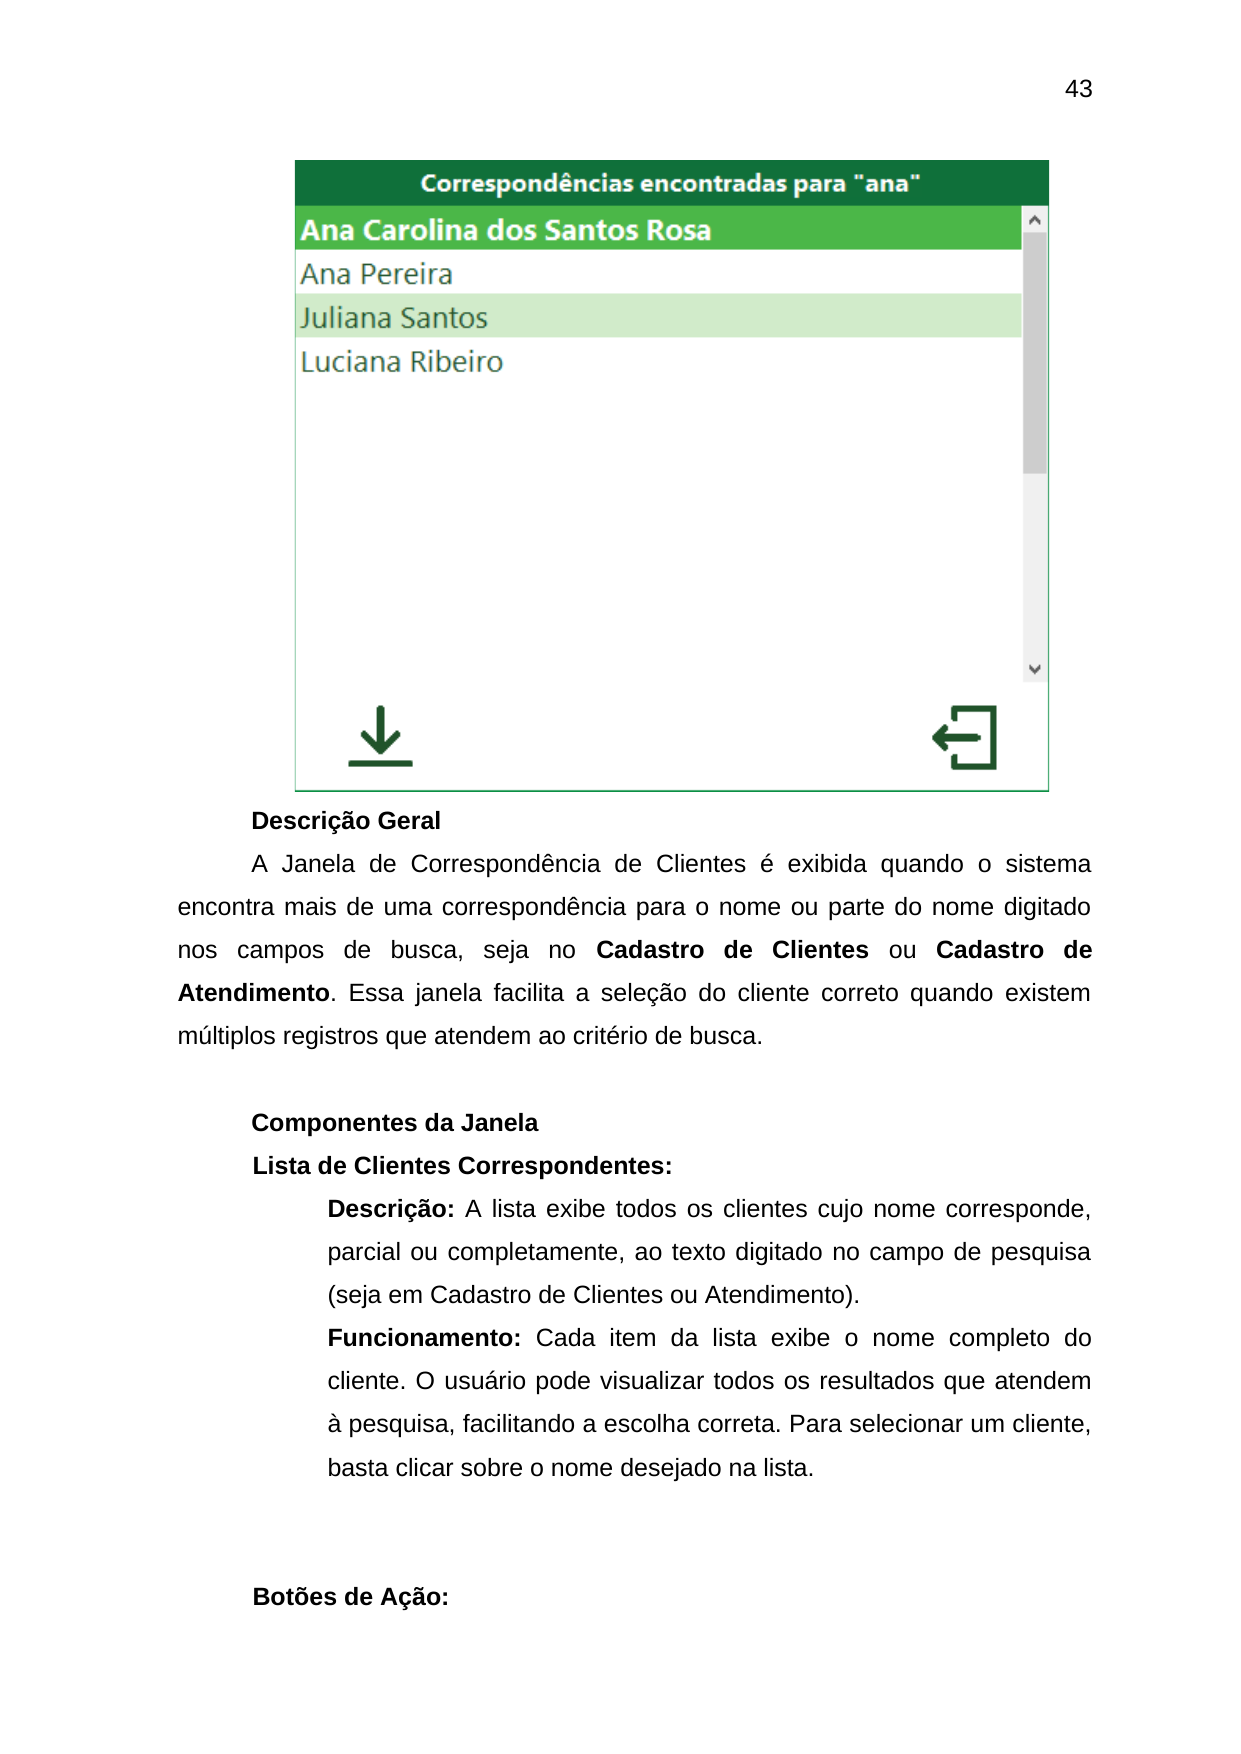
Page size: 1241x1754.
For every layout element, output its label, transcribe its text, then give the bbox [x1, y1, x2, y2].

text Componentes da Janela [177, 1107, 1093, 1136]
text Lista de Clientes Correspondentes: [252, 1151, 1093, 1179]
text Descrição Geral [177, 806, 1093, 834]
text Funcionamento: Cada item da lista exibe o nome completo do cliente. O usuário pode visualizar todos os resultados que atendem à pesquisa, facilitando a escolha correta. Para selecionar um cliente, basta clicar sobre o nome desejado na lista. [327, 1323, 1093, 1481]
text Botões de Ação: [252, 1582, 1093, 1611]
text A Janela de Correspondência de Clientes é exibida quando o sistema encontra mais de uma correspondência para o nome ou parte do nome digitado nos campos de busca, seja no Cadastro de Clientes ou Cadastro de Atendimento. Essa janela facilita a seleção do cliente correto quando existem múltiplos registros que atendem ao critério de busca. [177, 849, 1093, 1050]
picture [294, 160, 1050, 792]
text Descrição: A lista exibe todos os clientes cujo nome corresponde, parcial ou completamente, ao texto digitado no campo de pesquisa (seja em Cadastro de Clientes ou Atendimento). [327, 1194, 1093, 1309]
